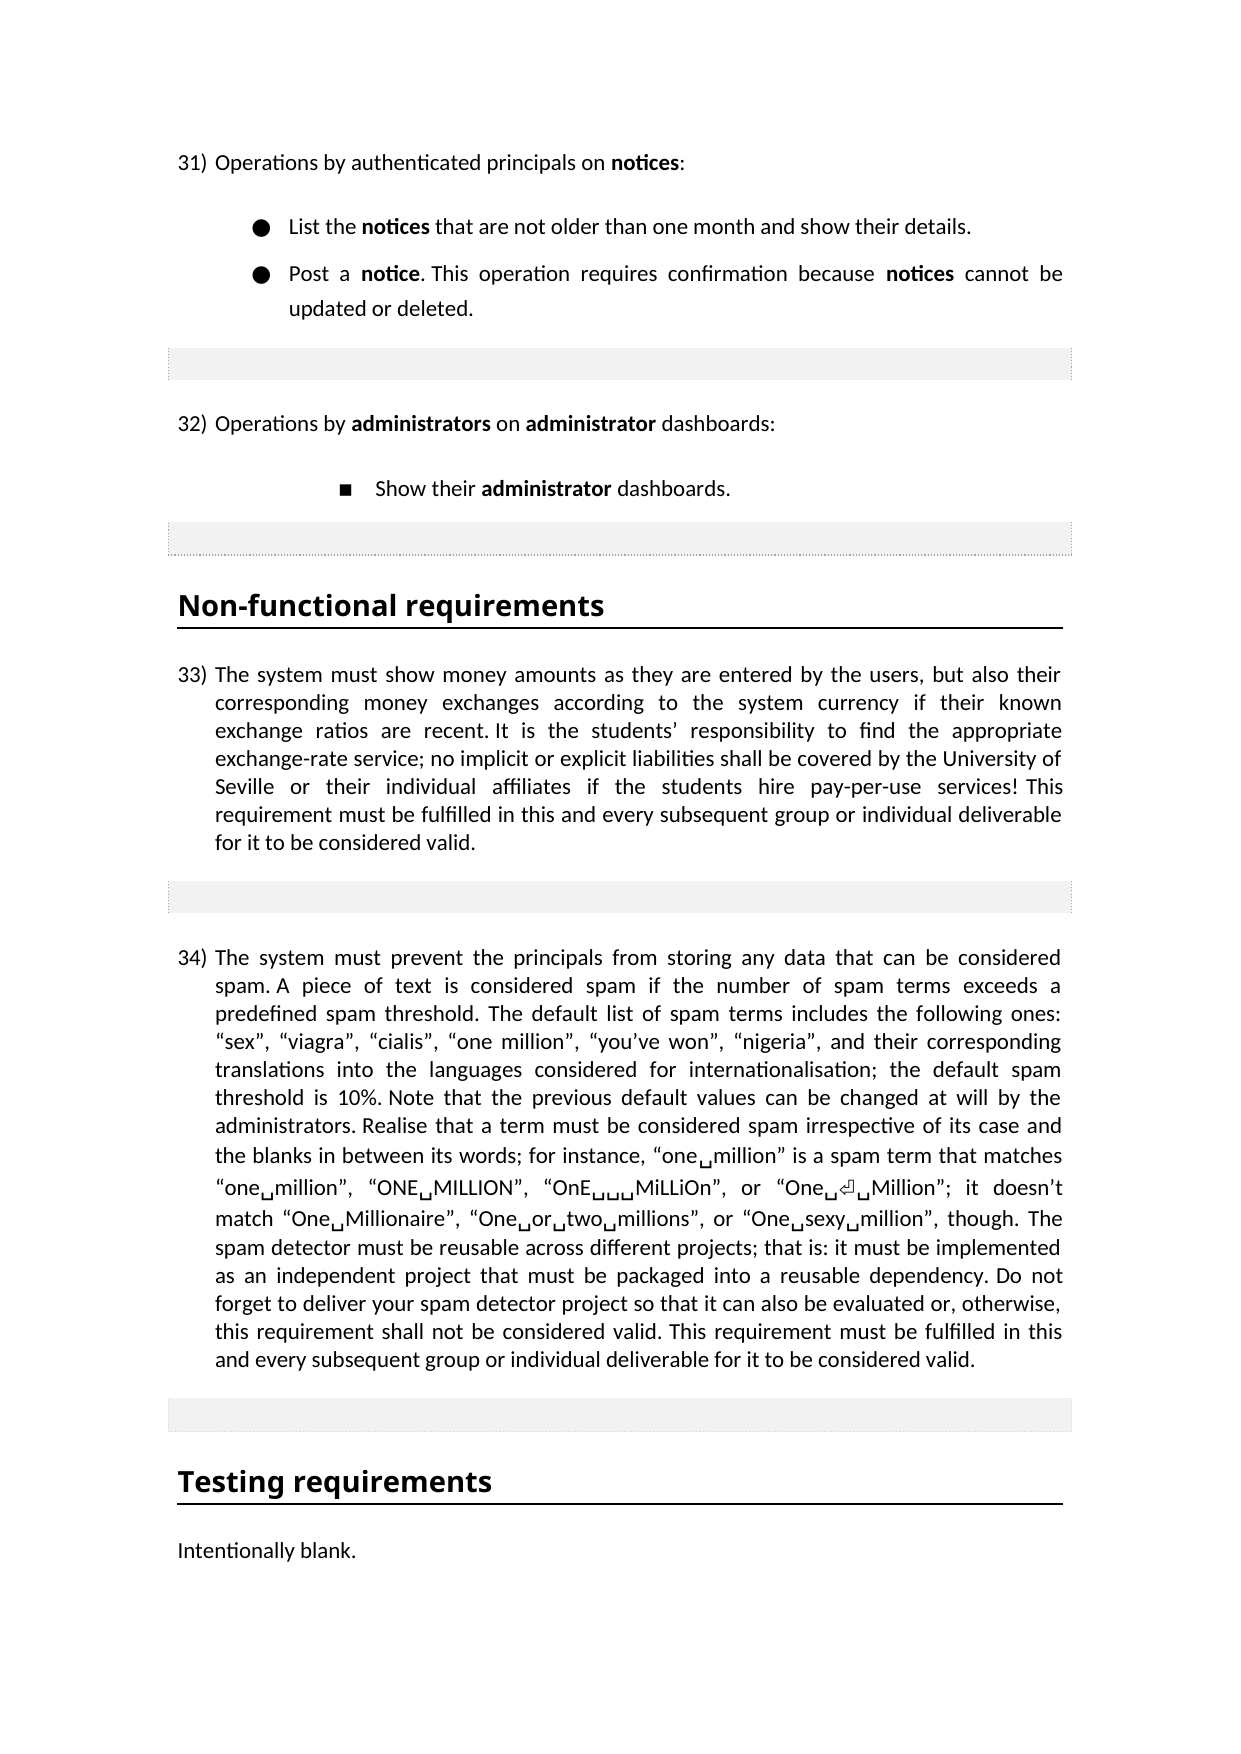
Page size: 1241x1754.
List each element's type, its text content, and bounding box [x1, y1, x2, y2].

list Operations by authenticated principals on notices: [177, 148, 1063, 176]
list The system must show money amounts as they are entered by the users, but also their corresponding money exchanges according to the system currency if their known exchange ratios are recent. It is the students’ responsibility to find the appropriate exchange-rate service; no implicit or explicit liabilities shall be covered by the University of Seville or their individual affiliates if the students hire pay-per-use services! This requirement must be fulfilled in this and every subsequent group or individual deliverable for it to be considered valid. [177, 660, 1063, 856]
subtitle Non-functional requirements [177, 585, 1063, 627]
text Intentionally blank. [177, 1536, 1063, 1564]
subtitle Testing requirements [177, 1461, 1063, 1503]
list Show their administrator dashboards. [338, 462, 1063, 509]
list List the notices that are not older than one month and show their details. [251, 201, 1063, 248]
list Post a notice. This operation requires confirmation because notices cannot be updated or deleted. [251, 248, 1063, 323]
list The system must prevent the principals from storing any data that can be considered spam. A piece of text is considered spam if the number of spam terms exceeds a predefined spam threshold. The default list of spam terms includes the following ones: “sex”, “viagra”, “cialis”, “one million”, “you’ve won”, “nigeria”, and their corresponding translations into the languages considered for internationalisation; the default spam threshold is 10%. Note that the previous default values can be changed at will by the administrators. Realise that a term must be considered spam irrespective of its case and the blanks in between its words; for instance, “one␣million” is a spam term that matches “one␣million”, “ONE␣MILLION”, “OnE␣␣␣MiLLiOn”, or “One␣⏎␣Million”; it doesn’t match “One␣Millionaire”, “One␣or␣two␣millions”, or “One␣sexy␣million”, though. The spam detector must be reusable across different projects; that is: it must be implemented as an independent project that must be packaged into a reusable dependency. Do not forget to deliver your spam detector project so that it can also be evaluated or, otherwise, this requirement shall not be considered valid. This requirement must be fulfilled in this and every subsequent group or individual deliverable for it to be considered valid. [177, 943, 1063, 1373]
list Operations by administrators on administrator dashboards: [177, 409, 1063, 437]
